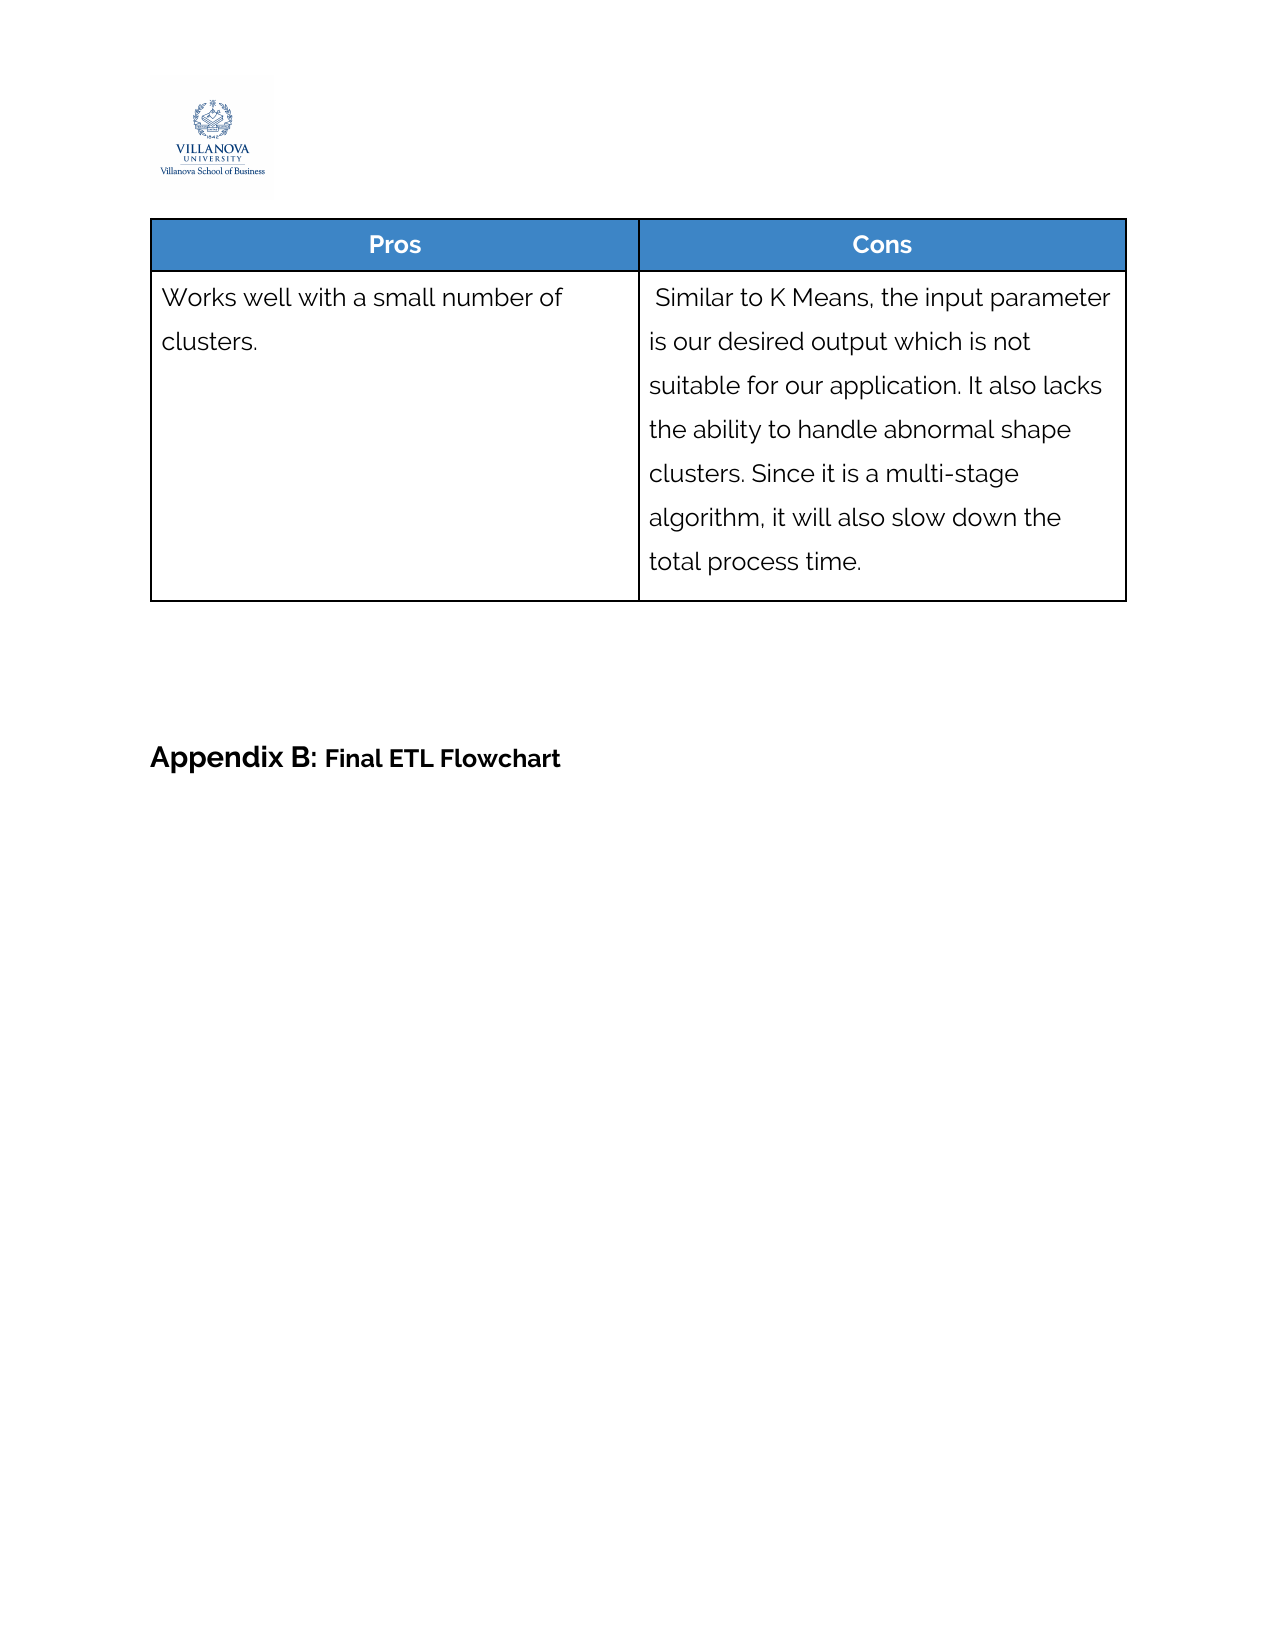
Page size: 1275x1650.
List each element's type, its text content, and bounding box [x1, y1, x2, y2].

text Appendix B: Final ETL Flowchart [150, 740, 1125, 774]
table_cell Similar to K Means, the input parameter is our desired output which is not suitable for our application. It also lacks the ability to handle abnormal shape clusters. Since it is a multi-stage algorithm, it will also slow down the total process time. [640, 272, 1125, 600]
picture [150, 75, 275, 200]
table_cell Works well with a small number of clusters. [152, 272, 638, 600]
table_header Cons [640, 220, 1125, 270]
table_header Pros [152, 220, 638, 270]
